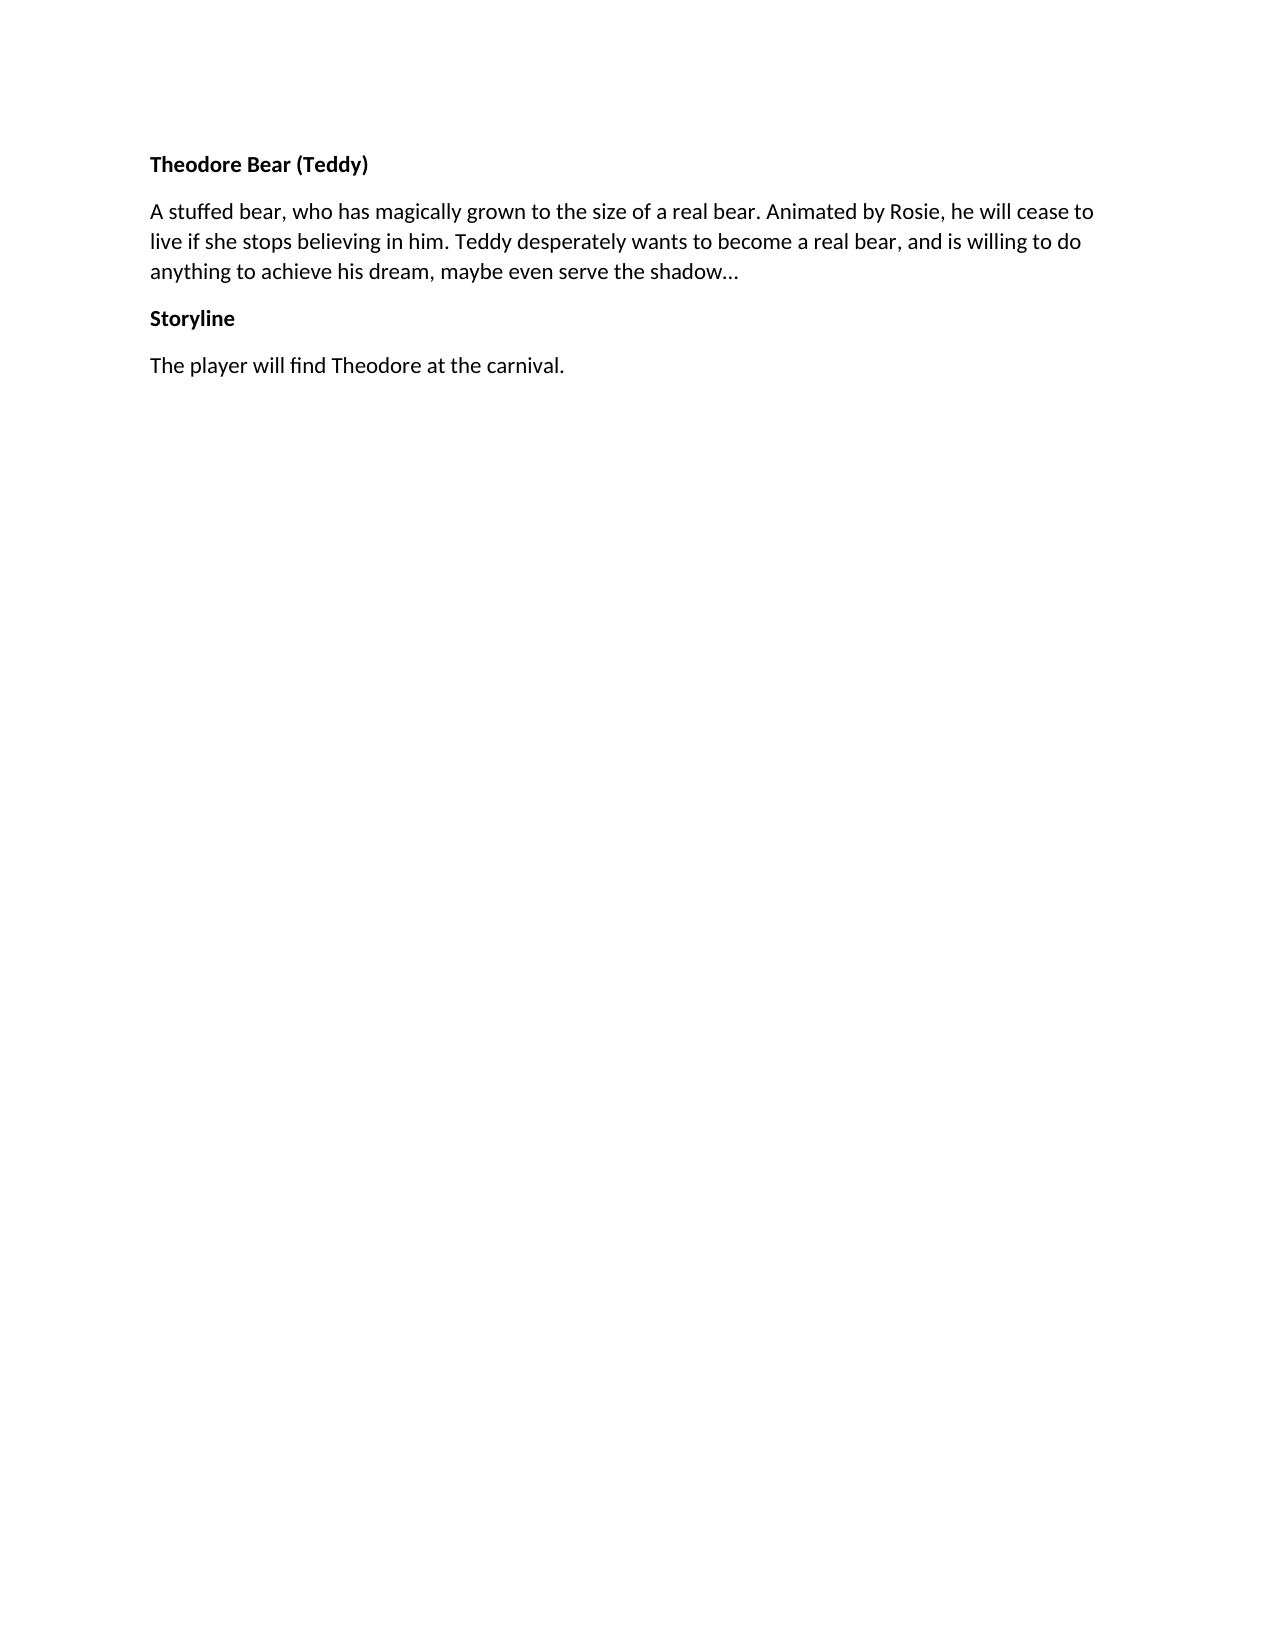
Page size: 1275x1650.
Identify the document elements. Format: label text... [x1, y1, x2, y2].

text Theodore Bear (Teddy) [150, 150, 1125, 178]
text Storyline [150, 304, 1125, 332]
text The player will find Theodore at the carnival. [150, 351, 1125, 379]
text A stuffed bear, who has magically grown to the size of a real bear. Animated by Rosie, he will cease to live if she stops believing in him. Teddy desperately wants to become a real bear, and is willing to do anything to achieve his dream, maybe even serve the shadow… [150, 197, 1125, 285]
